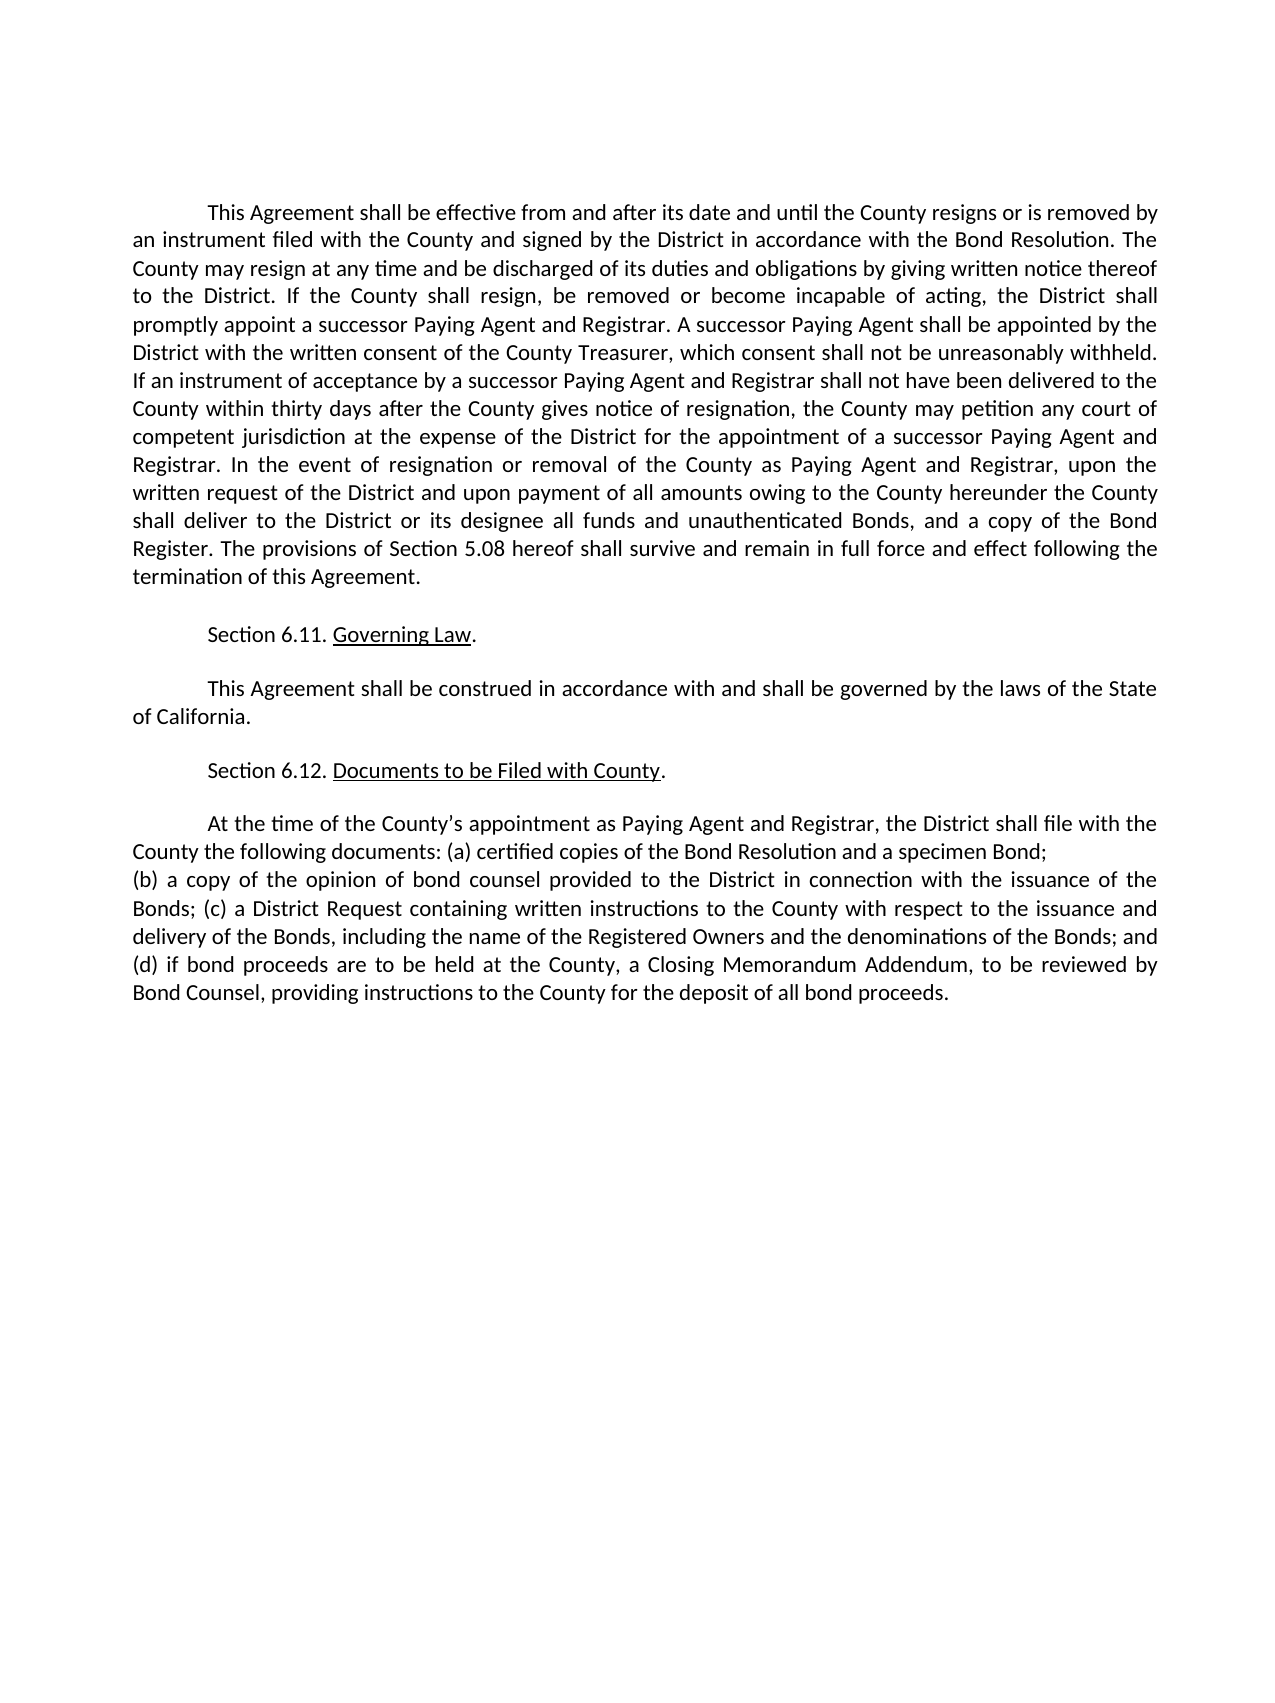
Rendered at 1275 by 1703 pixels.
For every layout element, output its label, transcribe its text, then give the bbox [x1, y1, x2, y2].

text Section 6.12. Documents to be Filed with County. [207, 756, 1160, 784]
text This Agreement shall be construed in accordance with and shall be governed by the laws of the State of California. [132, 674, 1160, 730]
text Section 6.11. Governing Law. [132, 620, 1160, 648]
text At the time of the County’s appointment as Paying Agent and Registrar, the District shall file with the County the following documents: (a) certified copies of the Bond Resolution and a specimen Bond; [132, 809, 1160, 865]
text This Agreement shall be effective from and after its date and until the County resigns or is removed by an instrument filed with the County and signed by the District in accordance with the Bond Resolution. The County may resign at any time and be discharged of its duties and obligations by giving written notice thereof to the District. If the County shall resign, be removed or become incapable of acting, the District shall promptly appoint a successor Paying Agent and Registrar. A successor Paying Agent shall be appointed by the District with the written consent of the County Treasurer, which consent shall not be unreasonably withheld. If an instrument of acceptance by a successor Paying Agent and Registrar shall not have been delivered to the County within thirty days after the County gives notice of resignation, the County may petition any court of competent jurisdiction at the expense of the District for the appointment of a successor Paying Agent and Registrar. In the event of resignation or removal of the County as Paying Agent and Registrar, upon the written request of the District and upon payment of all amounts owing to the County hereunder the County shall deliver to the District or its designee all funds and unauthenticated Bonds, and a copy of the Bond Register. The provisions of Section 5.08 hereof shall survive and remain in full force and effect following the termination of this Agreement. [132, 198, 1160, 590]
text (b) a copy of the opinion of bond counsel provided to the District in connection with the issuance of the Bonds; (c) a District Request containing written instructions to the County with respect to the issuance and delivery of the Bonds, including the name of the Registered Owners and the denominations of the Bonds; and (d) if bond proceeds are to be held at the County, a Closing Memorandum Addendum, to be reviewed by Bond Counsel, providing instructions to the County for the deposit of all bond proceeds. [132, 865, 1160, 1006]
